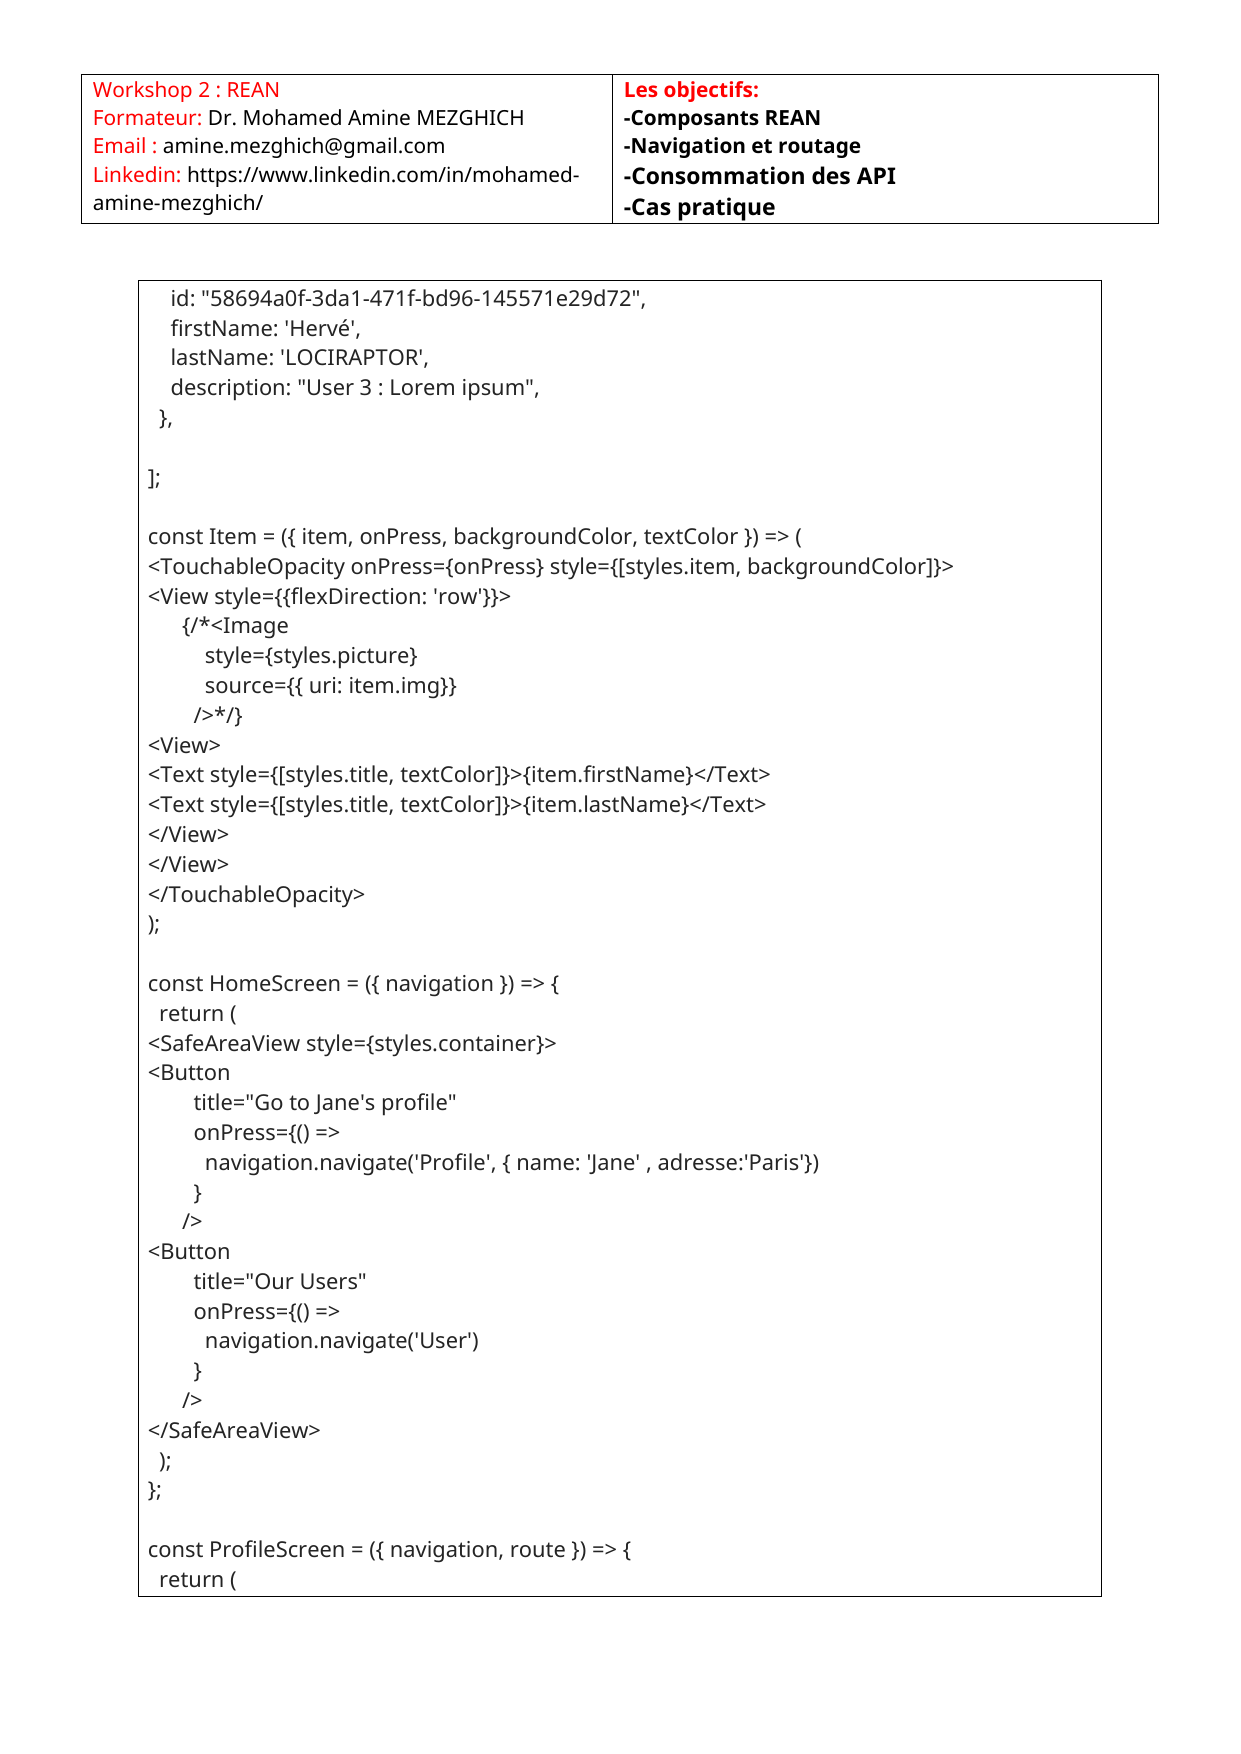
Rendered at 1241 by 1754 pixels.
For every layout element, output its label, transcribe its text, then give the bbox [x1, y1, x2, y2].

text const HomeScreen = ({ navigation }) => { return ( <SafeAreaView style={styles.container}> <Button title="Go to Jane's profile" onPress={() => navigation.navigate('Profile', { name: 'Jane' , adresse:'Paris'}) } /> <Button title="Our Users" onPress={() => navigation.navigate('User') } /> </SafeAreaView> ); }; [148, 968, 1093, 1504]
text id: "58694a0f-3da1-471f-bd96-145571e29d72", firstName: 'Hervé', lastName: 'LOCIRAPTOR', description: "User 3 : Lorem ipsum", }, [139, 281, 1101, 432]
text ]; [148, 462, 1093, 491]
text const Item = ({ item, onPress, backgroundColor, textColor }) => ( <TouchableOpacity onPress={onPress} style={[styles.item, backgroundColor]}> <View style={{flexDirection: 'row'}}> {/*<Image style={styles.picture} source={{ uri: item.img}} />*/} <View> <Text style={[styles.title, textColor]}>{item.firstName}</Text> <Text style={[styles.title, textColor]}>{item.lastName}</Text> </View> </View> </TouchableOpacity> ); [148, 521, 1093, 938]
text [139, 1531, 1101, 1596]
